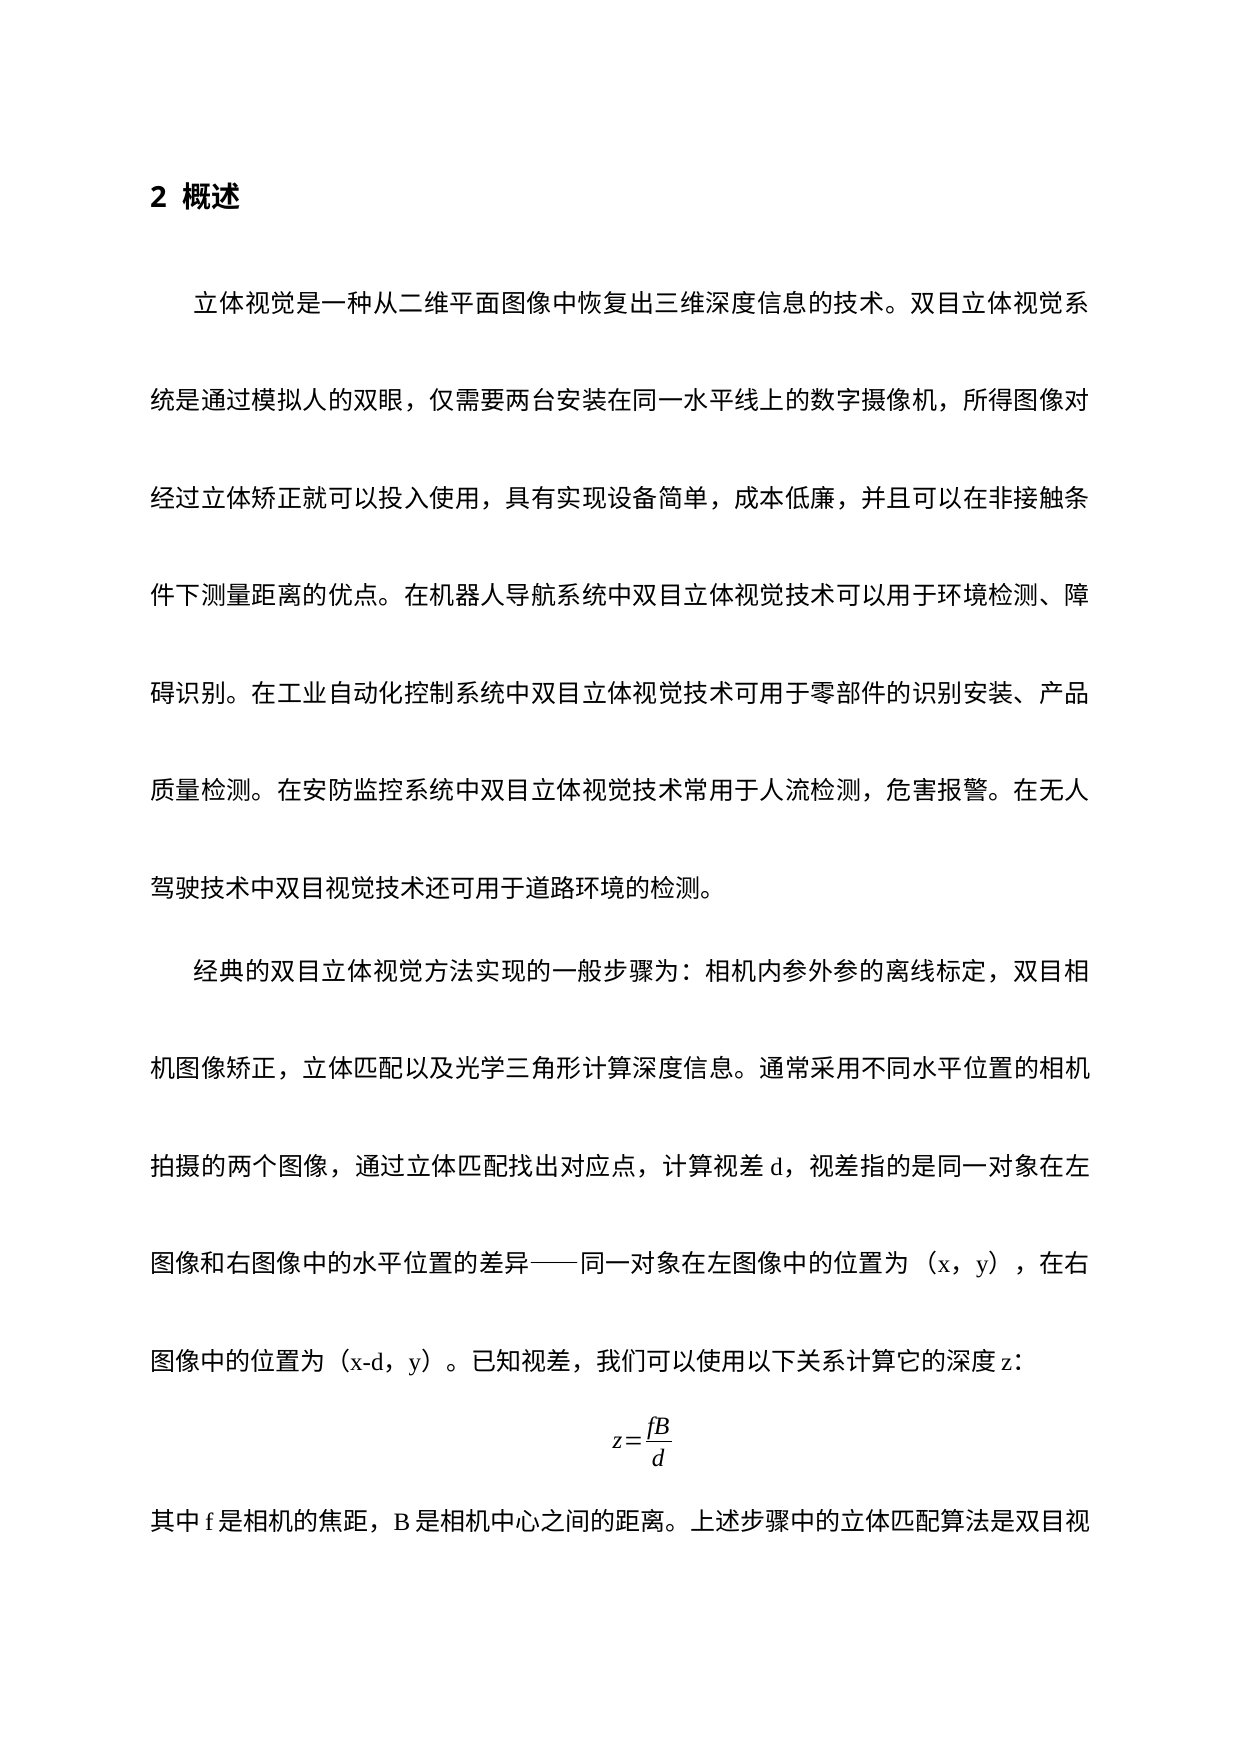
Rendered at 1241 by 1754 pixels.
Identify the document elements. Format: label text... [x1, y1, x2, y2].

subtitle 2 概述 [150, 162, 1090, 227]
text 立体视觉是一种从二维平面图像中恢复出三维深度信息的技术。双目立体视觉系统是通过模拟人的双眼，仅需要两台安装在同一水平线上的数字摄像机，所得图像对经过立体矫正就可以投入使用，具有实现设备简单，成本低廉，并且可以在非接触条件下测量距离的优点。在机器人导航系统中双目立体视觉技术可以用于环境检测、障碍识别。在工业自动化控制系统中双目立体视觉技术可用于零部件的识别安装、产品质量检测。在安防监控系统中双目立体视觉技术常用于人流检测，危害报警。在无人驾驶技术中双目视觉技术还可用于道路环境的检测。 [150, 269, 1090, 919]
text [150, 1487, 1090, 1552]
text 经典的双目立体视觉方法实现的一般步骤为：相机内参外参的离线标定，双目相机图像矫正，立体匹配以及光学三角形计算深度信息。通常采用不同水平位置的相机拍摄的两个图像，通过立体匹配找出对应点，计算视差d，视差指的是同一对象在左图像和右图像中的水平位置的差异——同一对象在左图像中的位置为（x，y），在右图像中的位置为（x-d，y）。已知视差，我们可以使用以下关系计算它的深度z： [150, 937, 1090, 1392]
